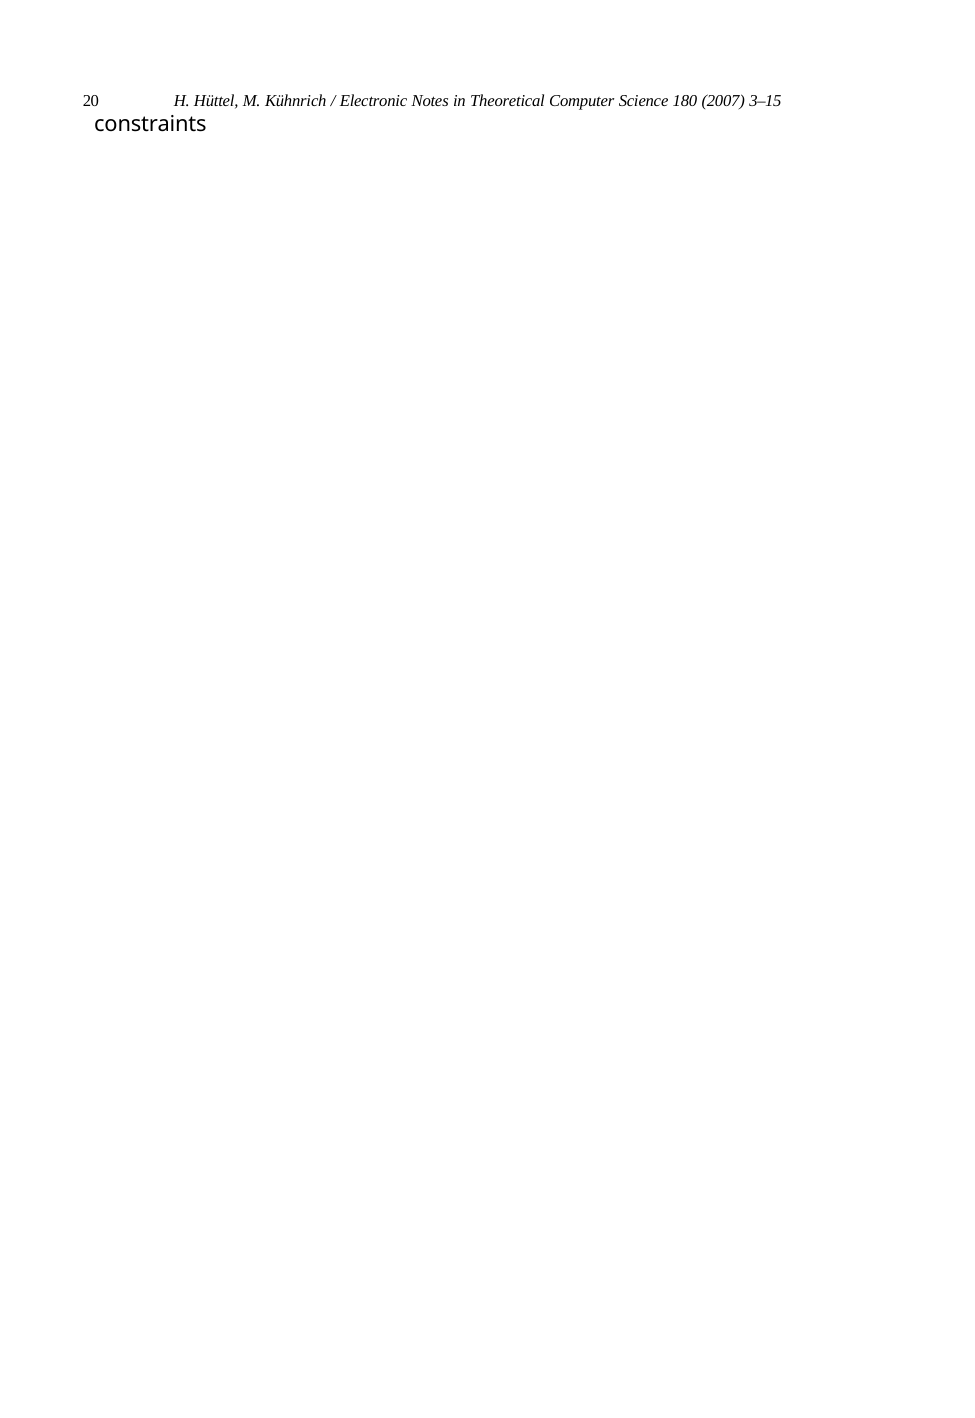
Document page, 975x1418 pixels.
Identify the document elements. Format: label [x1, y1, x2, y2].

text [94, 110, 904, 137]
